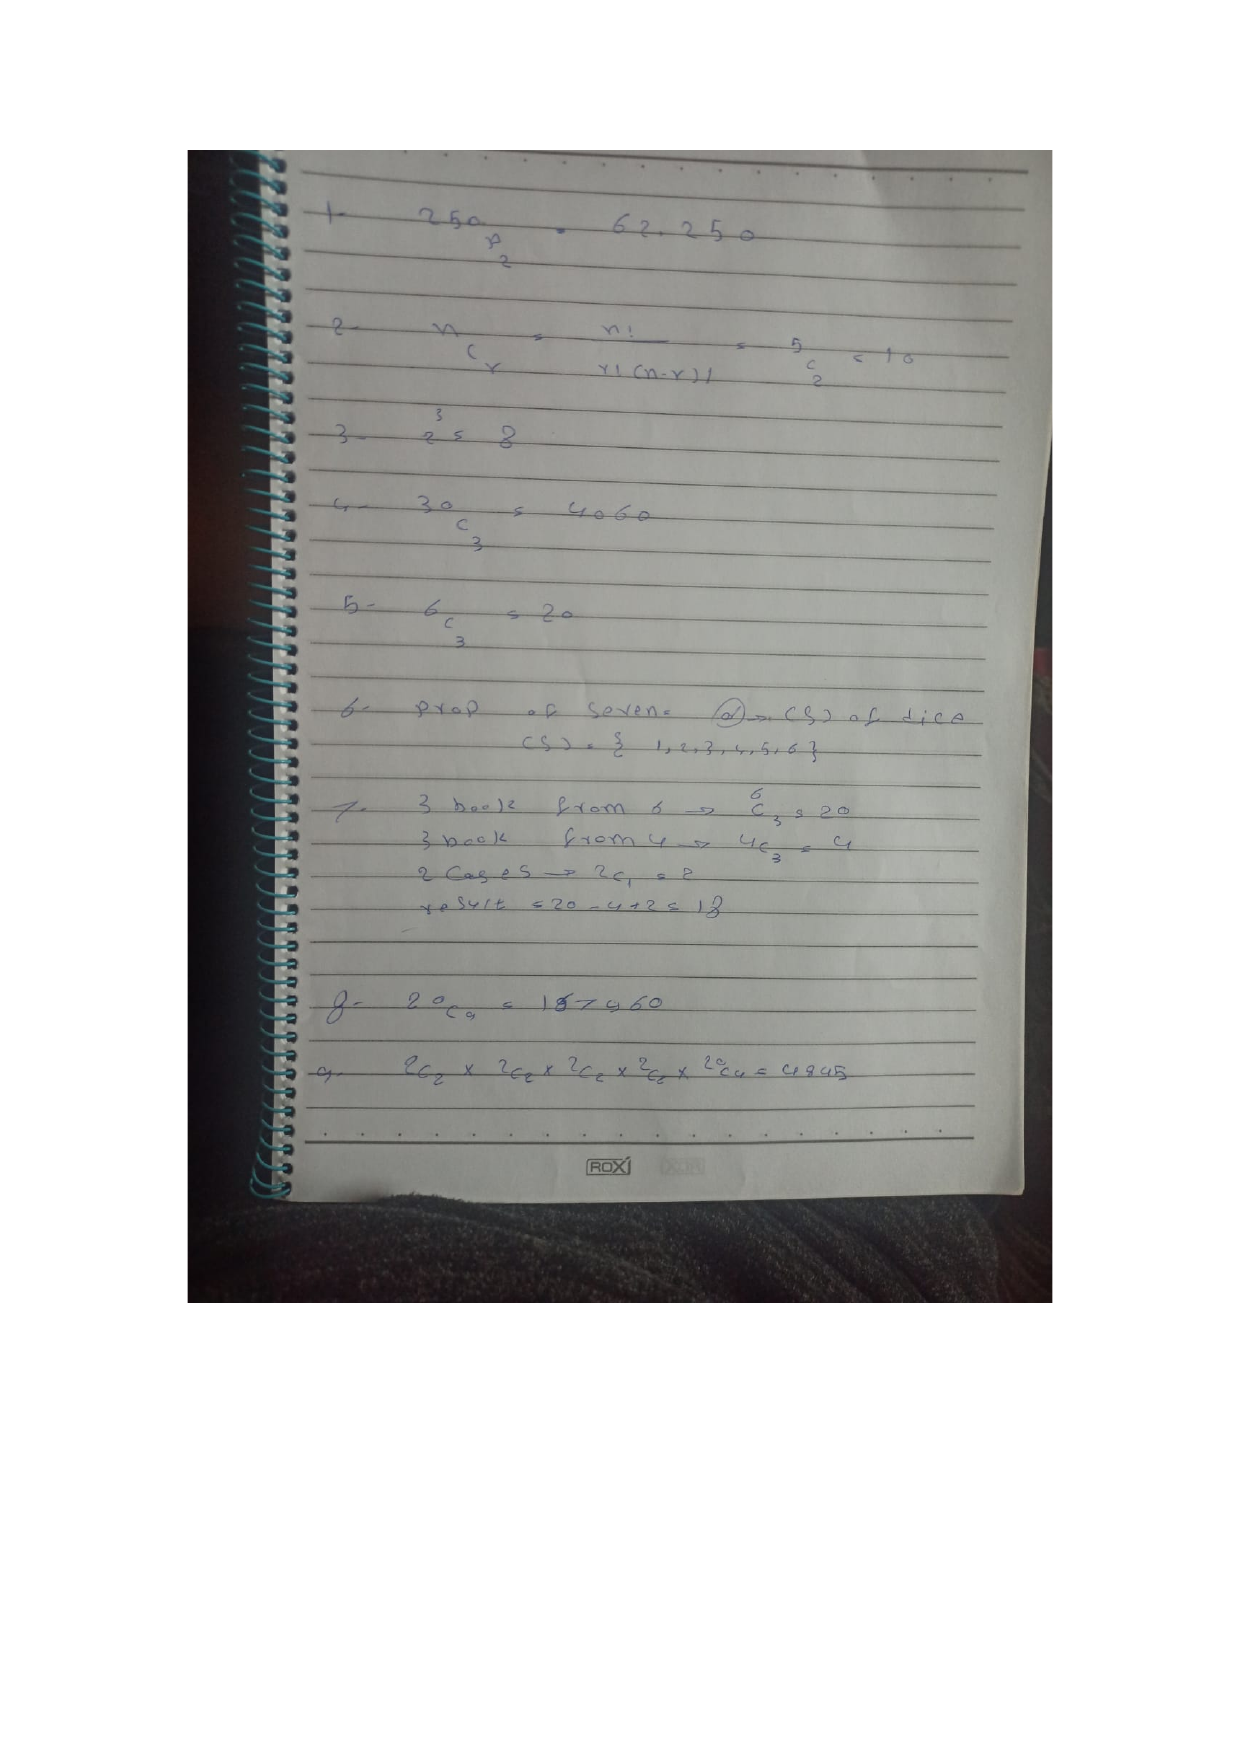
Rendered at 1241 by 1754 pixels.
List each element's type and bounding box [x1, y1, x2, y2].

picture [187, 150, 1053, 1303]
